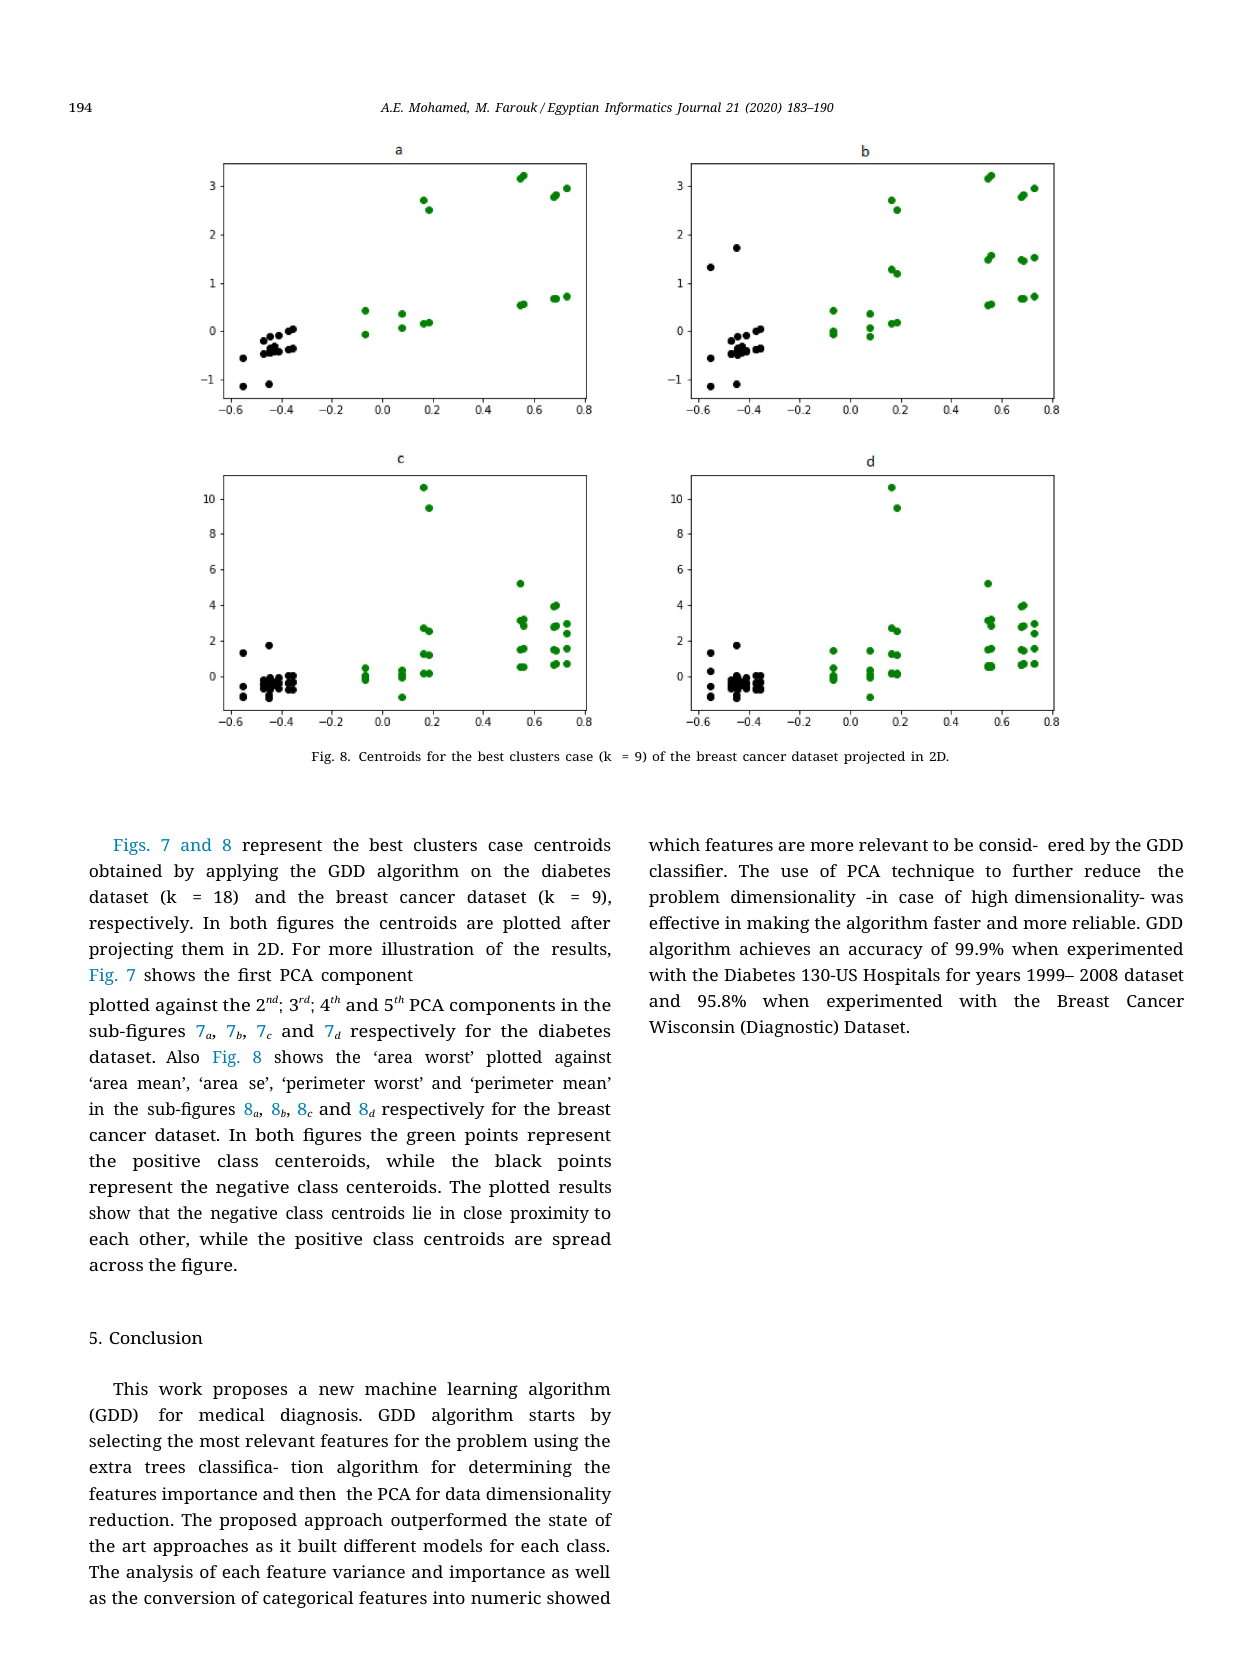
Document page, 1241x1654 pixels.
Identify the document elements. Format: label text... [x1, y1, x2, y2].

text Figs. 7 and 8 represent the best clusters case centroids obtained by applying the GDD algorithm on the diabetes dataset (k = 18) and the breast cancer dataset (k = 9), respectively. In both figures the centroids are plotted after projecting them in 2D. For more illustration of the results, Fig. 7 shows the first PCA component [88, 834, 612, 987]
text This work proposes a new machine learning algorithm (GDD) for medical diagnosis. GDD algorithm starts by selecting the most relevant features for the problem using the extra trees classifica- tion algorithm for determining the features importance and then the PCA for data dimensionality reduction. The proposed approach outperformed the state of the art approaches as it built different models for each class. The analysis of each feature variance and importance as well as the conversion of categorical features into numeric showed which features are more relevant to be consid- ered by the GDD classifier. The use of PCA technique to further reduce the problem dimensionality -in case of high dimensionality- was effective in making the algorithm faster and more reliable. GDD algorithm achieves an accuracy of 99.9% when experimented with the Diabetes 130-US Hospitals for years 1999– 2008 dataset and 95.8% when experimented with the Breast Cancer Wisconsin (Diagnostic) Dataset. [649, 834, 1184, 1039]
text Fig. 8. Centroids for the best clusters case (k = 9) of the breast cancer dataset projected in 2D. [97, 748, 1164, 765]
picture [128, 847, 135, 855]
list Conclusion [89, 1327, 612, 1349]
text This work proposes a new machine learning algorithm (GDD) for medical diagnosis. GDD algorithm starts by selecting the most relevant features for the problem using the extra trees classifica- tion algorithm for determining the features importance and then the PCA for data dimensionality reduction. The proposed approach outperformed the state of the art approaches as it built different models for each class. The analysis of each feature variance and importance as well as the conversion of categorical features into numeric showed which features are more relevant to be consid- ered by the GDD classifier. The use of PCA technique to further reduce the problem dimensionality -in case of high dimensionality- was effective in making the algorithm faster and more reliable. GDD algorithm achieves an accuracy of 99.9% when experimented with the Diabetes 130-US Hospitals for years 1999– 2008 dataset and 95.8% when experimented with the Breast Cancer Wisconsin (Diagnostic) Dataset. [88, 1378, 612, 1609]
text plotted against the 2nd; 3rd; 4th and 5th PCA components in the sub-figures 7a, 7b, 7c and 7d respectively for the diabetes dataset. Also Fig. 8 shows the ‘area worst’ plotted against ‘area mean’, ‘area se’, ‘perimeter worst’ and ‘perimeter mean’ in the sub-figures 8a, 8b, 8c and 8d respectively for the breast cancer dataset. In both figures the green points represent the positive class centeroids, while the black points represent the negative class centeroids. The plotted results show that the negative class centroids lie in close proximity to each other, while the positive class centroids are spread across the figure. [88, 993, 612, 1277]
picture [200, 145, 1060, 726]
